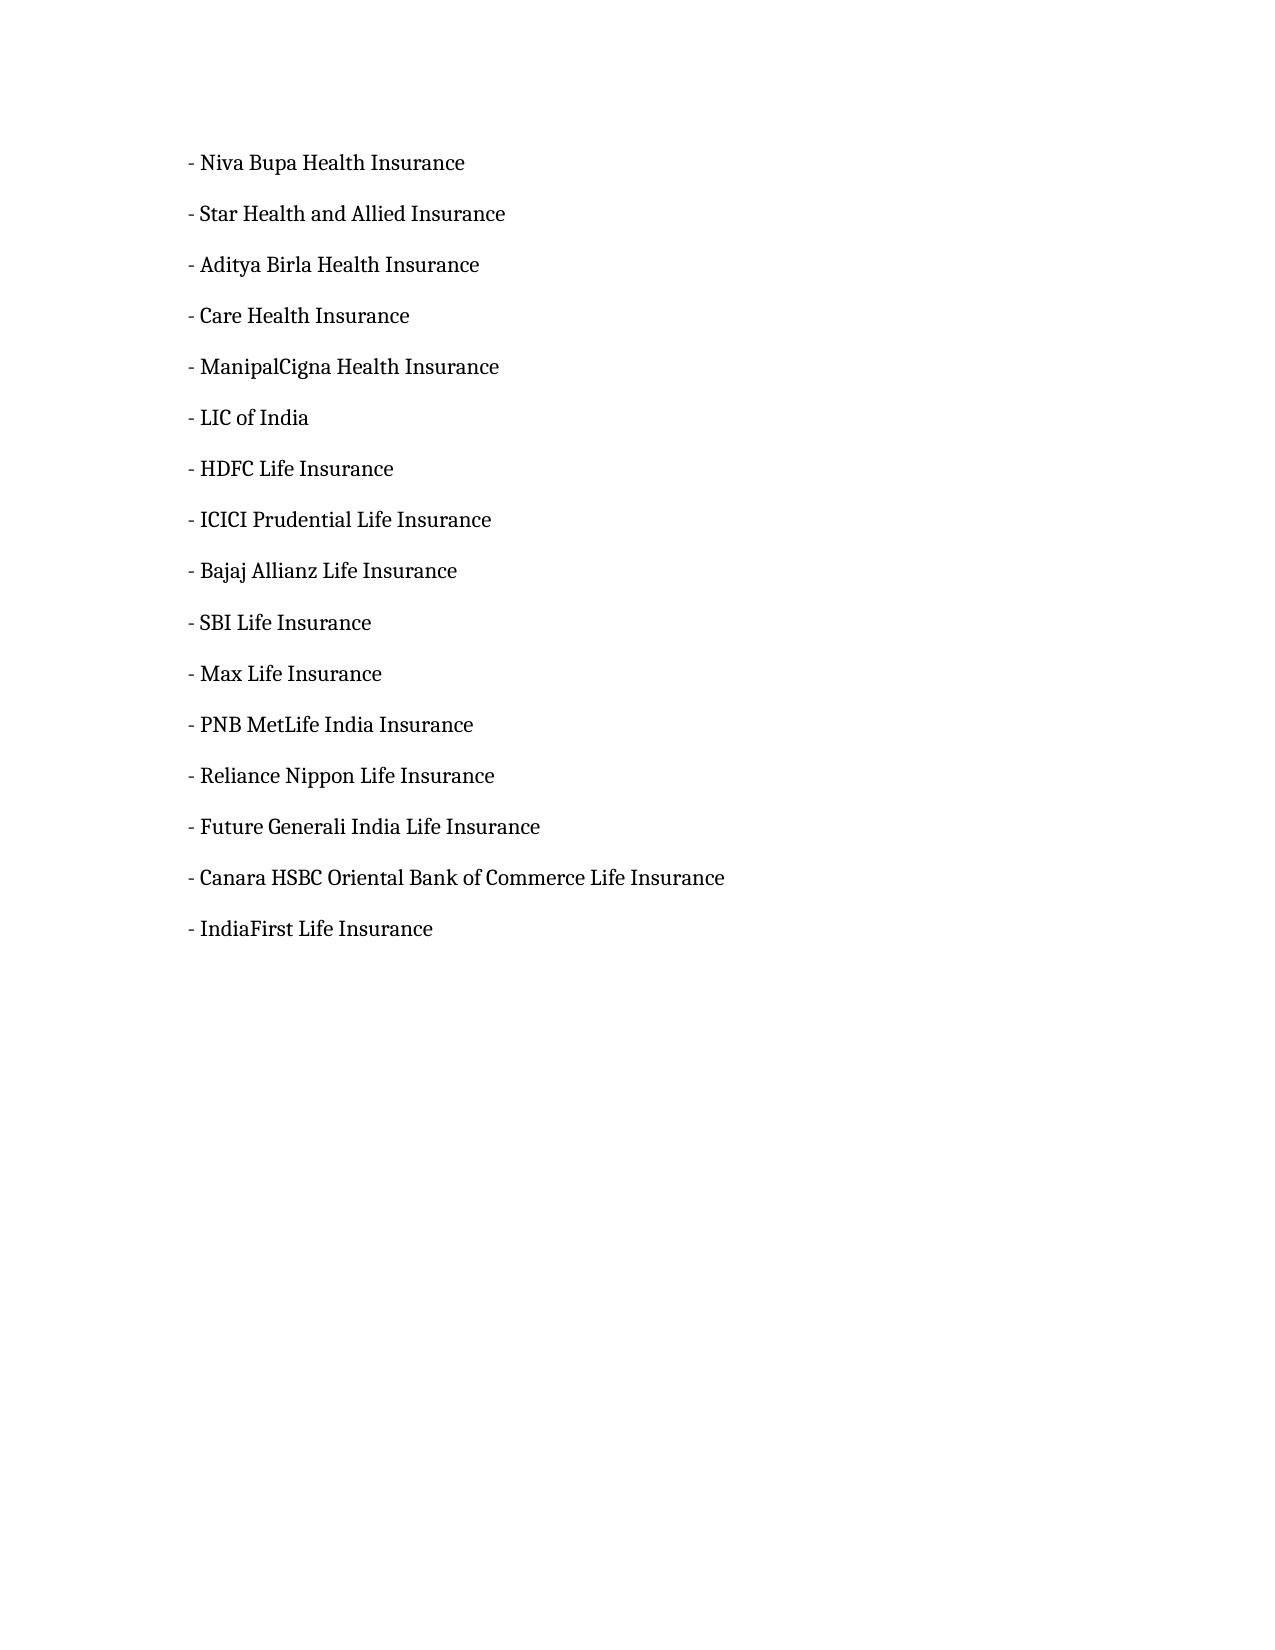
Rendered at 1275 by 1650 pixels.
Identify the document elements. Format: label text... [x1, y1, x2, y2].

text - Reliance Nippon Life Insurance [187, 762, 1087, 789]
text - Aditya Birla Health Insurance [187, 252, 1087, 278]
text - Canara HSBC Oriental Bank of Commerce Life Insurance [187, 864, 1087, 891]
text - ICICI Prudential Life Insurance [187, 507, 1087, 534]
text - Bajaj Allianz Life Insurance [187, 558, 1087, 585]
text - LIC of India [187, 405, 1087, 432]
text - IndiaFirst Life Insurance [187, 916, 1087, 942]
text - Max Life Insurance [187, 660, 1087, 687]
text - ManipalCigna Health Insurance [187, 354, 1087, 381]
text - PNB MetLife India Insurance [187, 711, 1087, 738]
text - Care Health Insurance [187, 303, 1087, 329]
text - SBI Life Insurance [187, 609, 1087, 636]
text - Niva Bupa Health Insurance [187, 150, 1087, 176]
text - Star Health and Allied Insurance [187, 201, 1087, 227]
text - HDFC Life Insurance [187, 456, 1087, 483]
text - Future Generali India Life Insurance [187, 813, 1087, 840]
